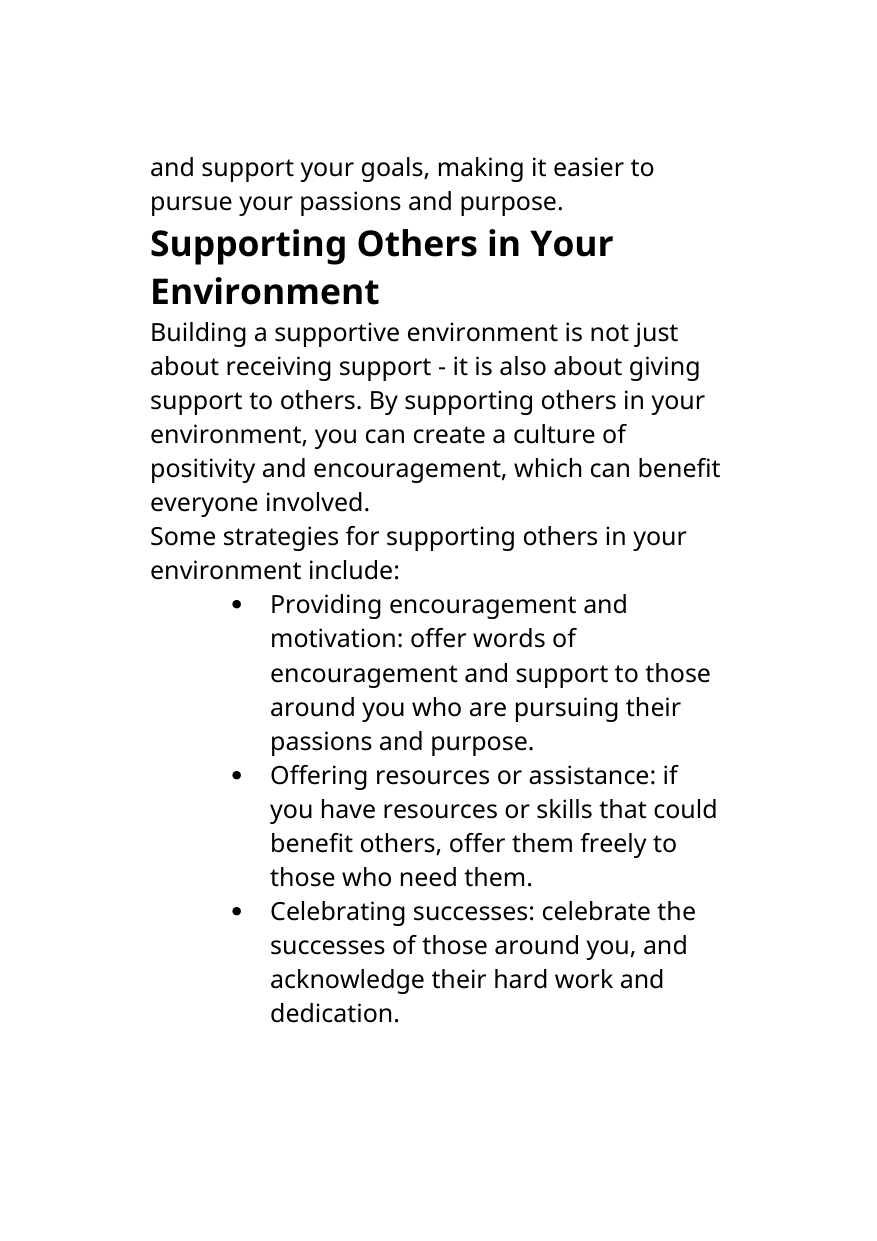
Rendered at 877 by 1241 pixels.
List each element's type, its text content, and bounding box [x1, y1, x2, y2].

subtitle Supporting Others in Your Environment [150, 218, 727, 314]
text Some strategies for supporting others in your environment include: [150, 519, 727, 587]
text Building a supportive environment is not just about receiving support - it is also about giving support to others. By supporting others in your environment, you can create a culture of positivity and encouragement, which can benefit everyone involved. [150, 314, 727, 519]
list Celebrating successes: celebrate the successes of those around you, and acknowledge their hard work and dedication. [232, 894, 727, 1030]
list Providing encouragement and motivation: offer words of encouragement and support to those around you who are pursuing their passions and purpose. [232, 587, 727, 757]
list Offering resources or assistance: if you have resources or skills that could benefit others, offer them freely to those who need them. [232, 757, 727, 894]
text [150, 150, 727, 218]
